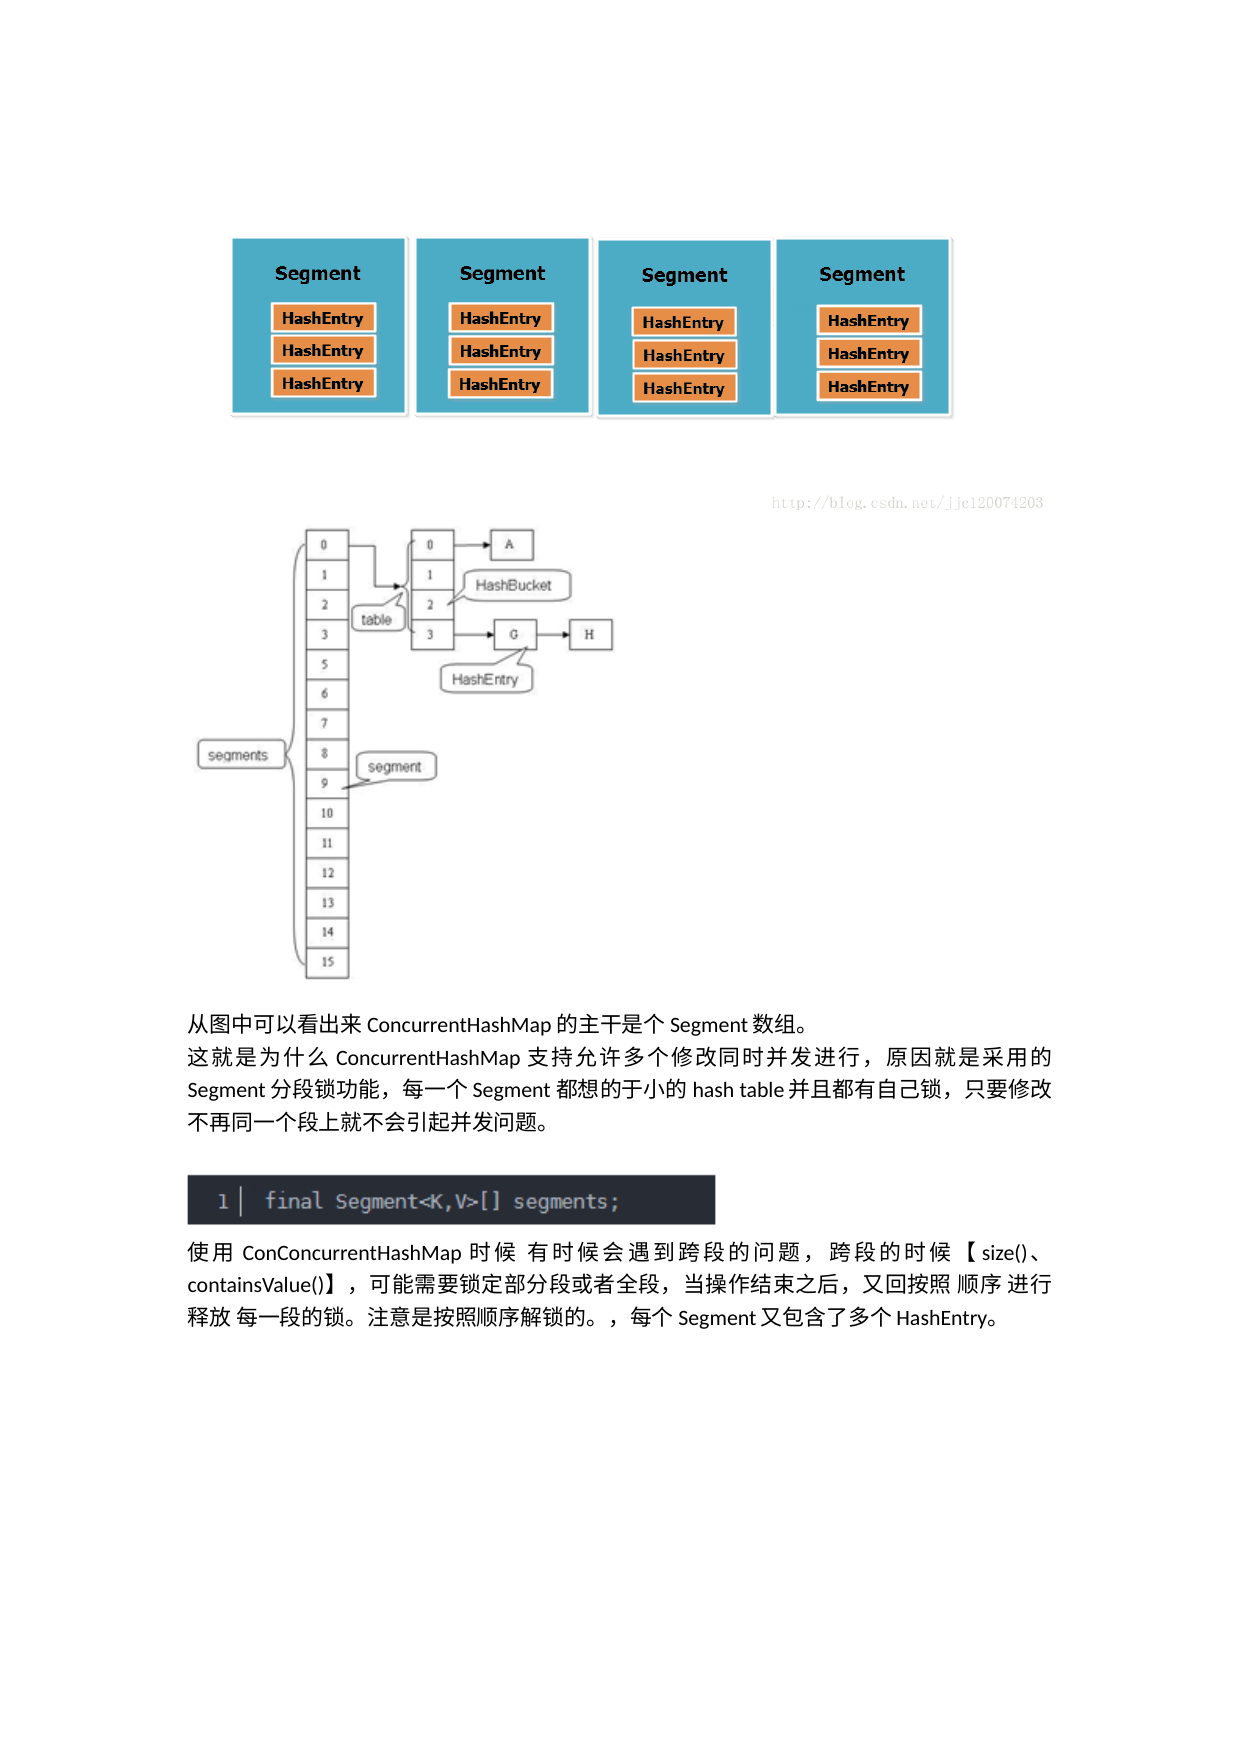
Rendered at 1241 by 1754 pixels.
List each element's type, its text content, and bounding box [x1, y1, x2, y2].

text 从图中可以看出来ConcurrentHashMap的主干是个Segment数组。 [187, 1007, 1053, 1039]
picture [187, 1169, 716, 1228]
picture [187, 162, 1053, 995]
text 使用ConConcurrentHashMap时候 有时候会遇到跨段的问题，跨段的时候【size()、 containsValue()】，可能需要锁定部分段或者全段，当操作结束之后，又回按照 顺序 进行 释放 每一段的锁。注意是按照顺序解锁的。，每个Segment又包含了多个HashEntry。 [187, 1234, 1053, 1332]
text 这就是为什么ConcurrentHashMap支持允许多个修改同时并发进行，原因就是采用的Segment分段锁功能，每一个Segment 都想的于小的hash table并且都有自己锁，只要修改不再同一个段上就不会引起并发问题。 [187, 1039, 1053, 1137]
